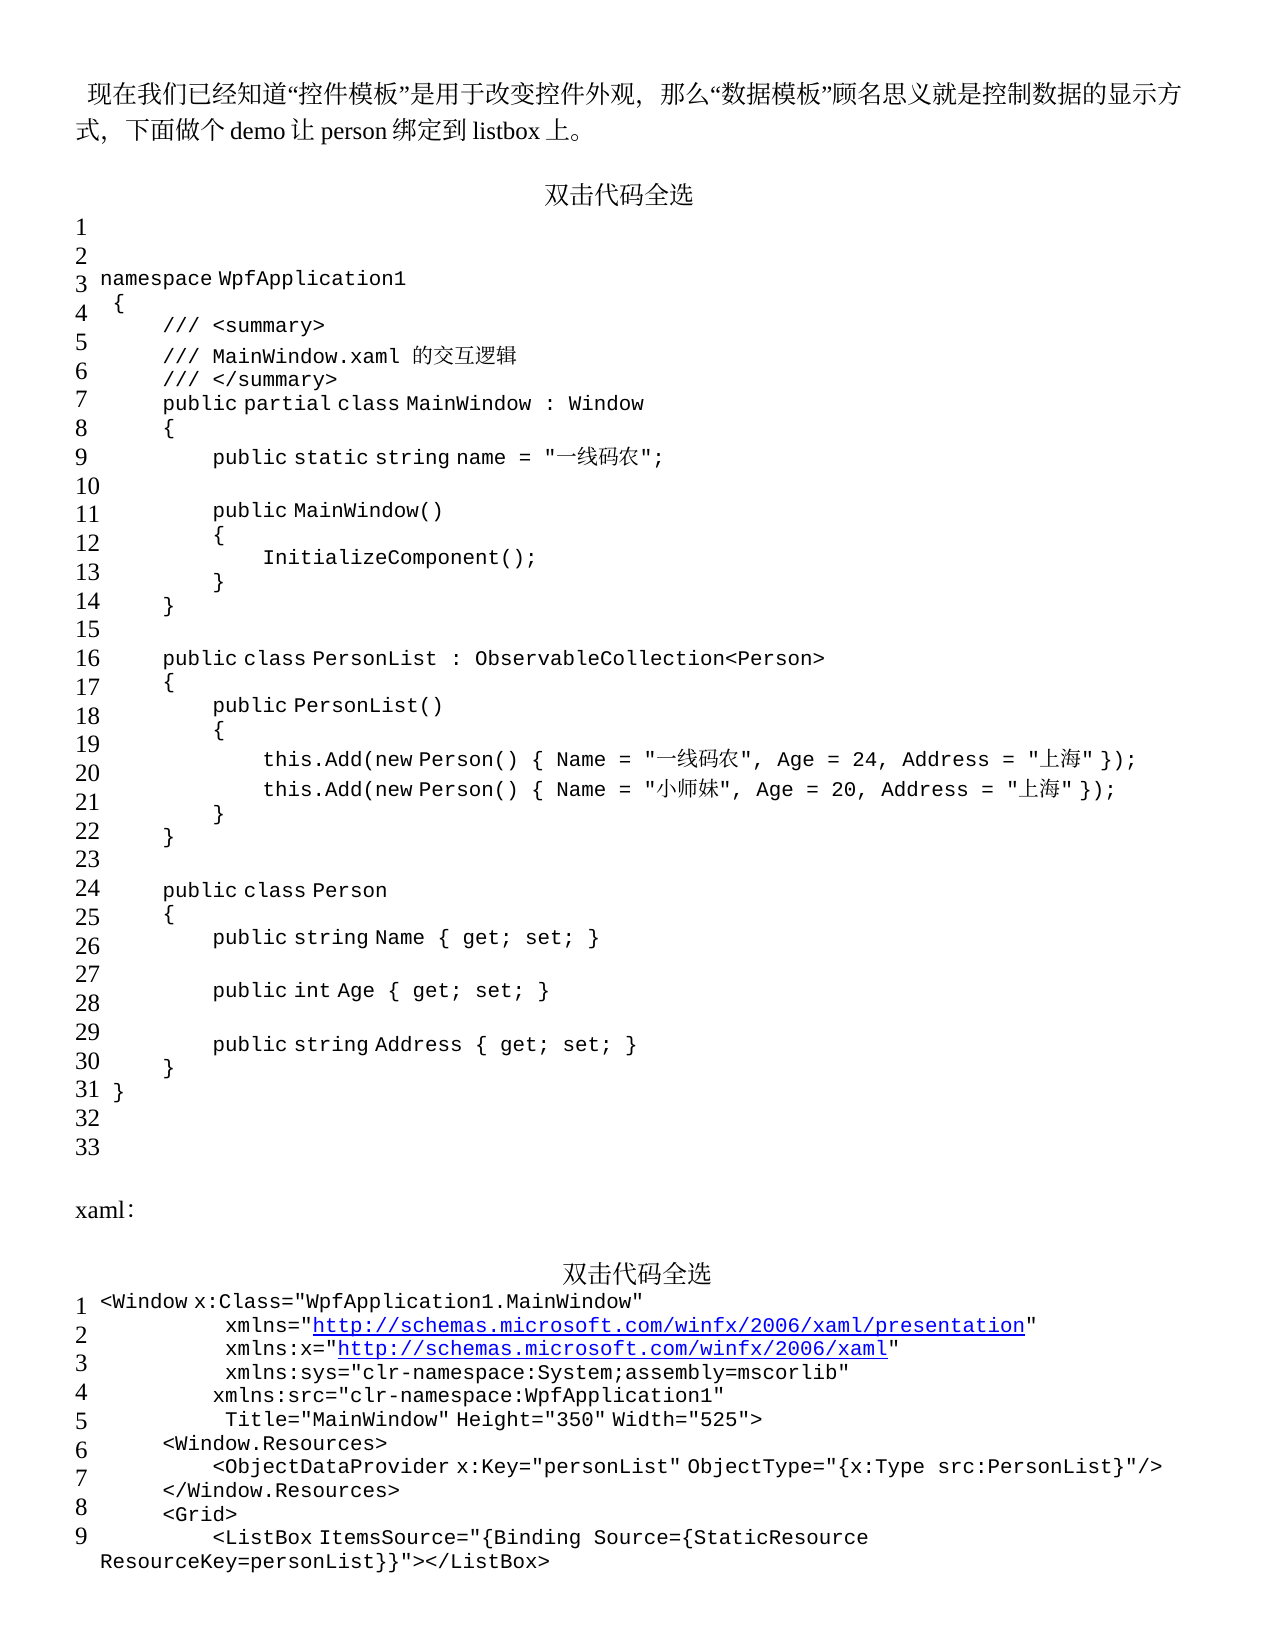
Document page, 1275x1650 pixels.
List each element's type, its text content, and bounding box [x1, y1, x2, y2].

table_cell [75, 1291, 100, 1575]
text 现在我们已经知道“控件模板”是用于改变控件外观，那么“数据模板”顾名思义就是控制数据的显示方式，下面做个demo让person绑定到listbox上。 [75, 75, 1200, 147]
table_cell 1 2 3 4 5 6 7 8 9 10 11 12 13 14 15 16 17 18 19 20 21 22 23 24 25 26 27 28 29 30 31 32 33 [75, 212, 100, 1161]
table_header 双击代码全选 [75, 176, 1163, 212]
table_header 双击代码全选 [75, 1255, 1200, 1291]
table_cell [100, 1291, 1200, 1575]
table_cell namespace WpfApplication1 { /// <summary> /// MainWindow.xaml 的交互逻辑 /// </summary> public partial class MainWindow : Window { public static string name = "一线码农"; public MainWindow() { InitializeComponent(); } } public class PersonList : ObservableCollection<Person> { public PersonList() { this.Add(new Person() { Name = "一线码农", Age = 24, Address = "上海" }); this.Add(new Person() { Name = "小师妹", Age = 20, Address = "上海" }); } } public class Person { public string Name { get; set; } public int Age { get; set; } public string Address { get; set; } } } [100, 212, 1163, 1161]
text xaml： [75, 1190, 1200, 1226]
